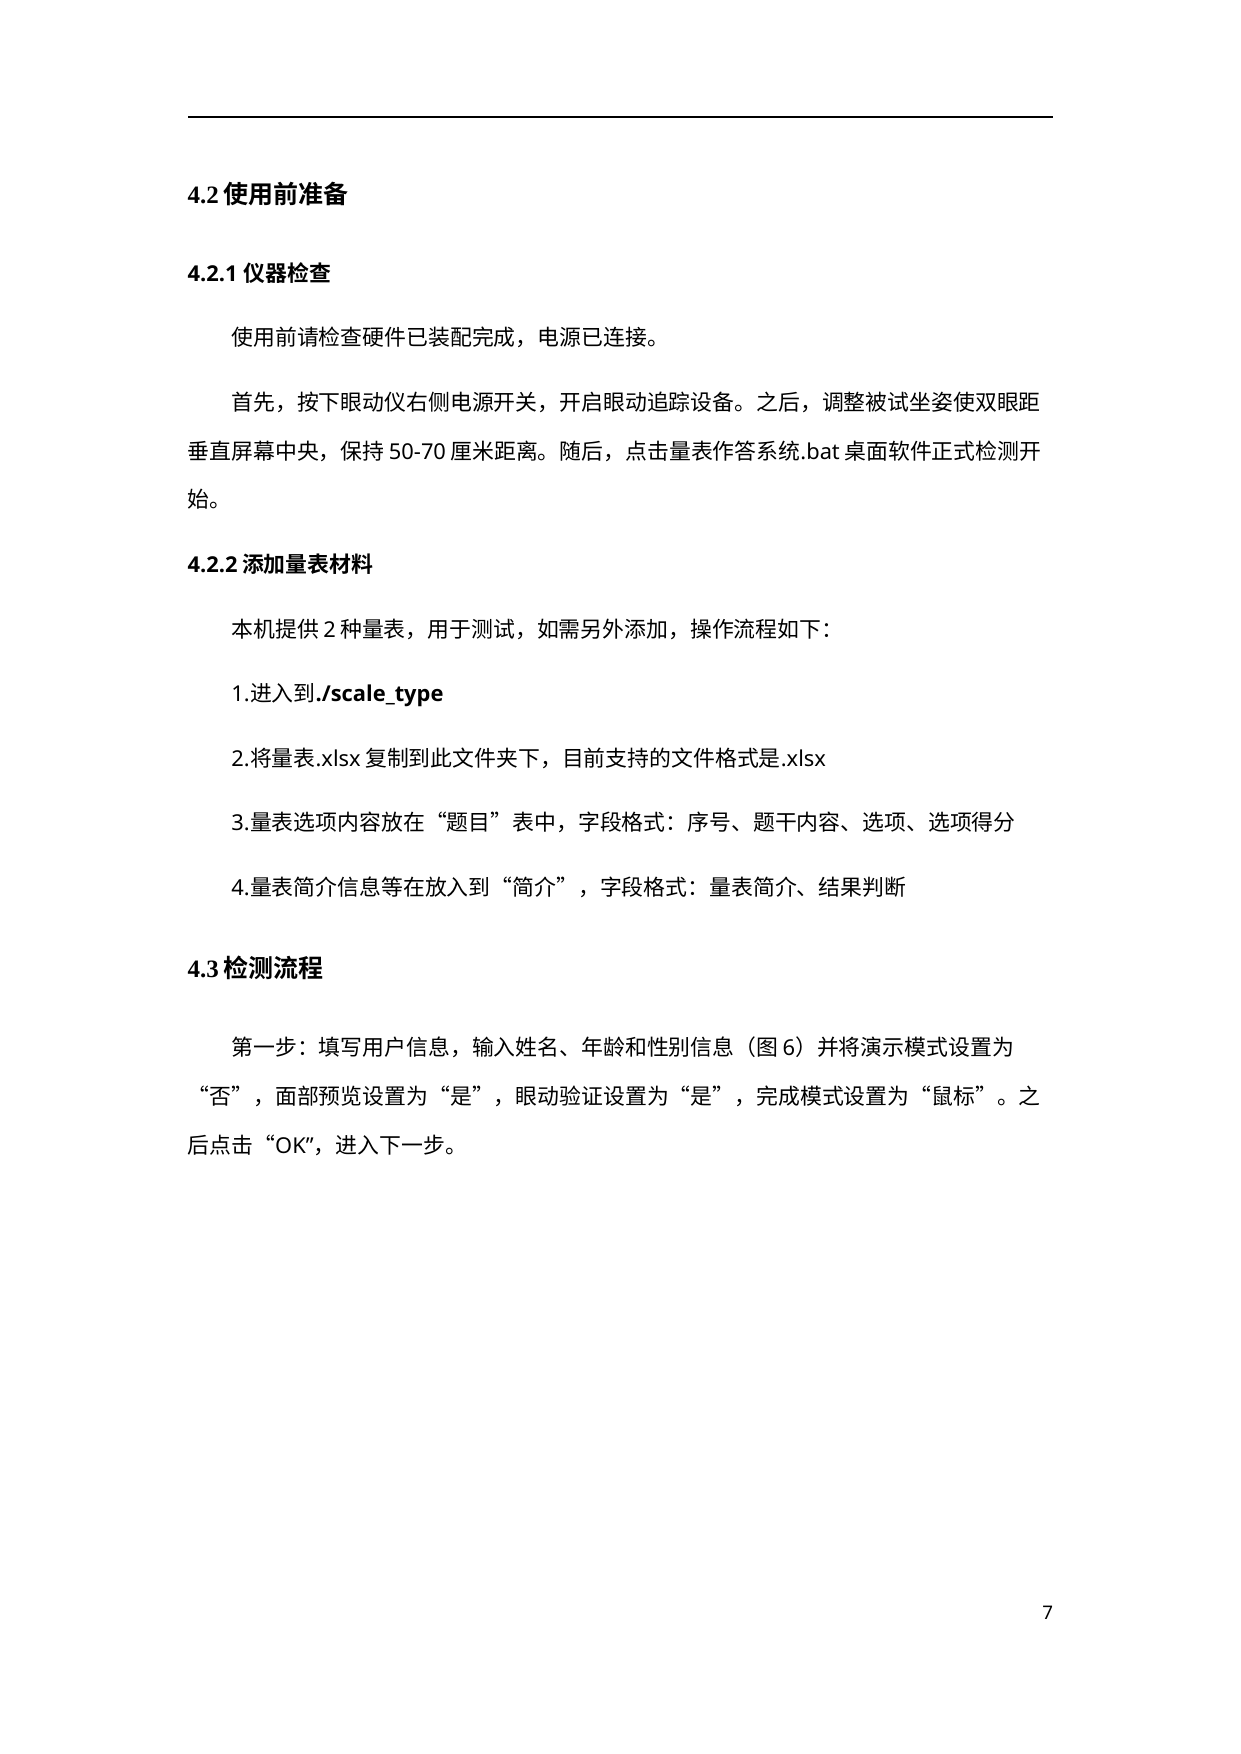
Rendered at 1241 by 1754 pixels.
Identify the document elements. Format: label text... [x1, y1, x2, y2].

text 4.量表简介信息等在放入到“简介”，字段格式：量表简介、结果判断 [187, 869, 1053, 902]
text 使用前请检查硬件已装配完成，电源已连接。 [187, 320, 1053, 352]
text 4.2.2添加量表材料 [187, 547, 1053, 579]
text 3.量表选项内容放在“题目”表中，字段格式：序号、题干内容、选项、选项得分 [187, 805, 1053, 837]
text 第一步：填写用户信息，输入姓名、年龄和性别信息（图6）并将演示模式设置为“否”，面部预览设置为“是”，眼动验证设置为“是”，完成模式设置为“鼠标”。之后点击“OK”，进入下一步。 [187, 1030, 1053, 1160]
text 4.2使用前准备 [187, 160, 1053, 225]
text 首先，按下眼动仪右侧电源开关，开启眼动追踪设备。之后，调整被试坐姿使双眼距垂直屏幕中央，保持50-70厘米距离。随后，点击量表作答系统.bat桌面软件正式检测开始。 [187, 384, 1053, 514]
text 本机提供2种量表，用于测试，如需另外添加，操作流程如下： [187, 611, 1053, 644]
text 1.进入到./scale_type [187, 676, 1053, 708]
text 2.将量表.xlsx复制到此文件夹下，目前支持的文件格式是.xlsx [187, 740, 1053, 773]
text 4.2.1 仪器检查 [187, 255, 1053, 288]
text 4.3检测流程 [187, 934, 1053, 999]
